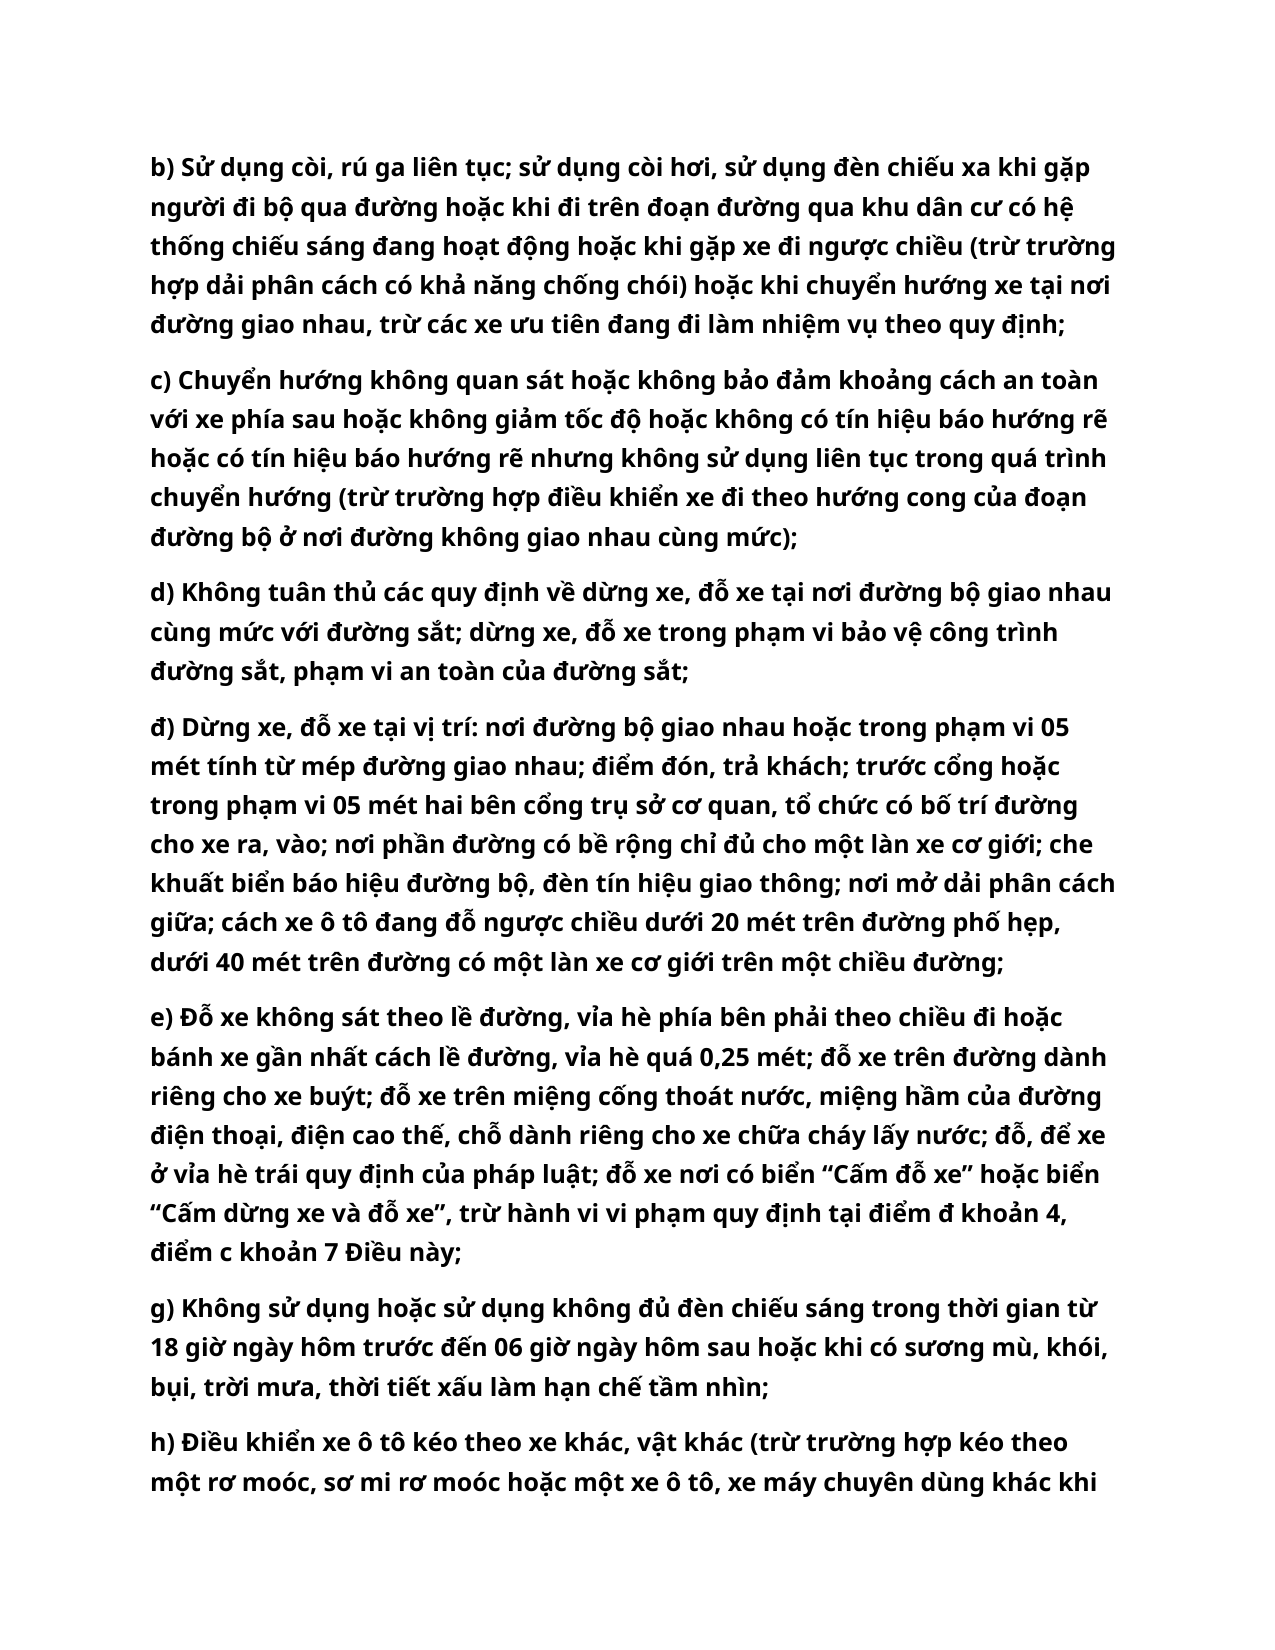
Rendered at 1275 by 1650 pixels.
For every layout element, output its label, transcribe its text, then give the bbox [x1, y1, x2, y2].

text c) Chuyển hướng không quan sát hoặc không bảo đảm khoảng cách an toàn với xe phía sau hoặc không giảm tốc độ hoặc không có tín hiệu báo hướng rẽ hoặc có tín hiệu báo hướng rẽ nhưng không sử dụng liên tục trong quá trình chuyển hướng (trừ trường hợp điều khiển xe đi theo hướng cong của đoạn đường bộ ở nơi đường không giao nhau cùng mức); [150, 362, 1125, 553]
text đ) Dừng xe, đỗ xe tại vị trí: nơi đường bộ giao nhau hoặc trong phạm vi 05 mét tính từ mép đường giao nhau; điểm đón, trả khách; trước cổng hoặc trong phạm vi 05 mét hai bên cổng trụ sở cơ quan, tổ chức có bố trí đường cho xe ra, vào; nơi phần đường có bề rộng chỉ đủ cho một làn xe cơ giới; che khuất biển báo hiệu đường bộ, đèn tín hiệu giao thông; nơi mở dải phân cách giữa; cách xe ô tô đang đỗ ngược chiều dưới 20 mét trên đường phố hẹp, dưới 40 mét trên đường có một làn xe cơ giới trên một chiều đường; [150, 709, 1125, 978]
text e) Đỗ xe không sát theo lề đường, vỉa hè phía bên phải theo chiều đi hoặc bánh xe gần nhất cách lề đường, vỉa hè quá 0,25 mét; đỗ xe trên đường dành riêng cho xe buýt; đỗ xe trên miệng cống thoát nước, miệng hầm của đường điện thoại, điện cao thế, chỗ dành riêng cho xe chữa cháy lấy nước; đỗ, để xe ở vỉa hè trái quy định của pháp luật; đỗ xe nơi có biển “Cấm đỗ xe” hoặc biển “Cấm dừng xe và đỗ xe”, trừ hành vi vi phạm quy định tại điểm đ khoản 4, điểm c khoản 7 Điều này; [150, 1000, 1125, 1269]
text b) Sử dụng còi, rú ga liên tục; sử dụng còi hơi, sử dụng đèn chiếu xa khi gặp người đi bộ qua đường hoặc khi đi trên đoạn đường qua khu dân cư có hệ thống chiếu sáng đang hoạt động hoặc khi gặp xe đi ngược chiều (trừ trường hợp dải phân cách có khả năng chống chói) hoặc khi chuyển hướng xe tại nơi đường giao nhau, trừ các xe ưu tiên đang đi làm nhiệm vụ theo quy định; [150, 150, 1125, 341]
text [150, 1425, 1125, 1498]
text d) Không tuân thủ các quy định về dừng xe, đỗ xe tại nơi đường bộ giao nhau cùng mức với đường sắt; dừng xe, đỗ xe trong phạm vi bảo vệ công trình đường sắt, phạm vi an toàn của đường sắt; [150, 575, 1125, 687]
text g) Không sử dụng hoặc sử dụng không đủ đèn chiếu sáng trong thời gian từ 18 giờ ngày hôm trước đến 06 giờ ngày hôm sau hoặc khi có sương mù, khói, bụi, trời mưa, thời tiết xấu làm hạn chế tầm nhìn; [150, 1291, 1125, 1403]
